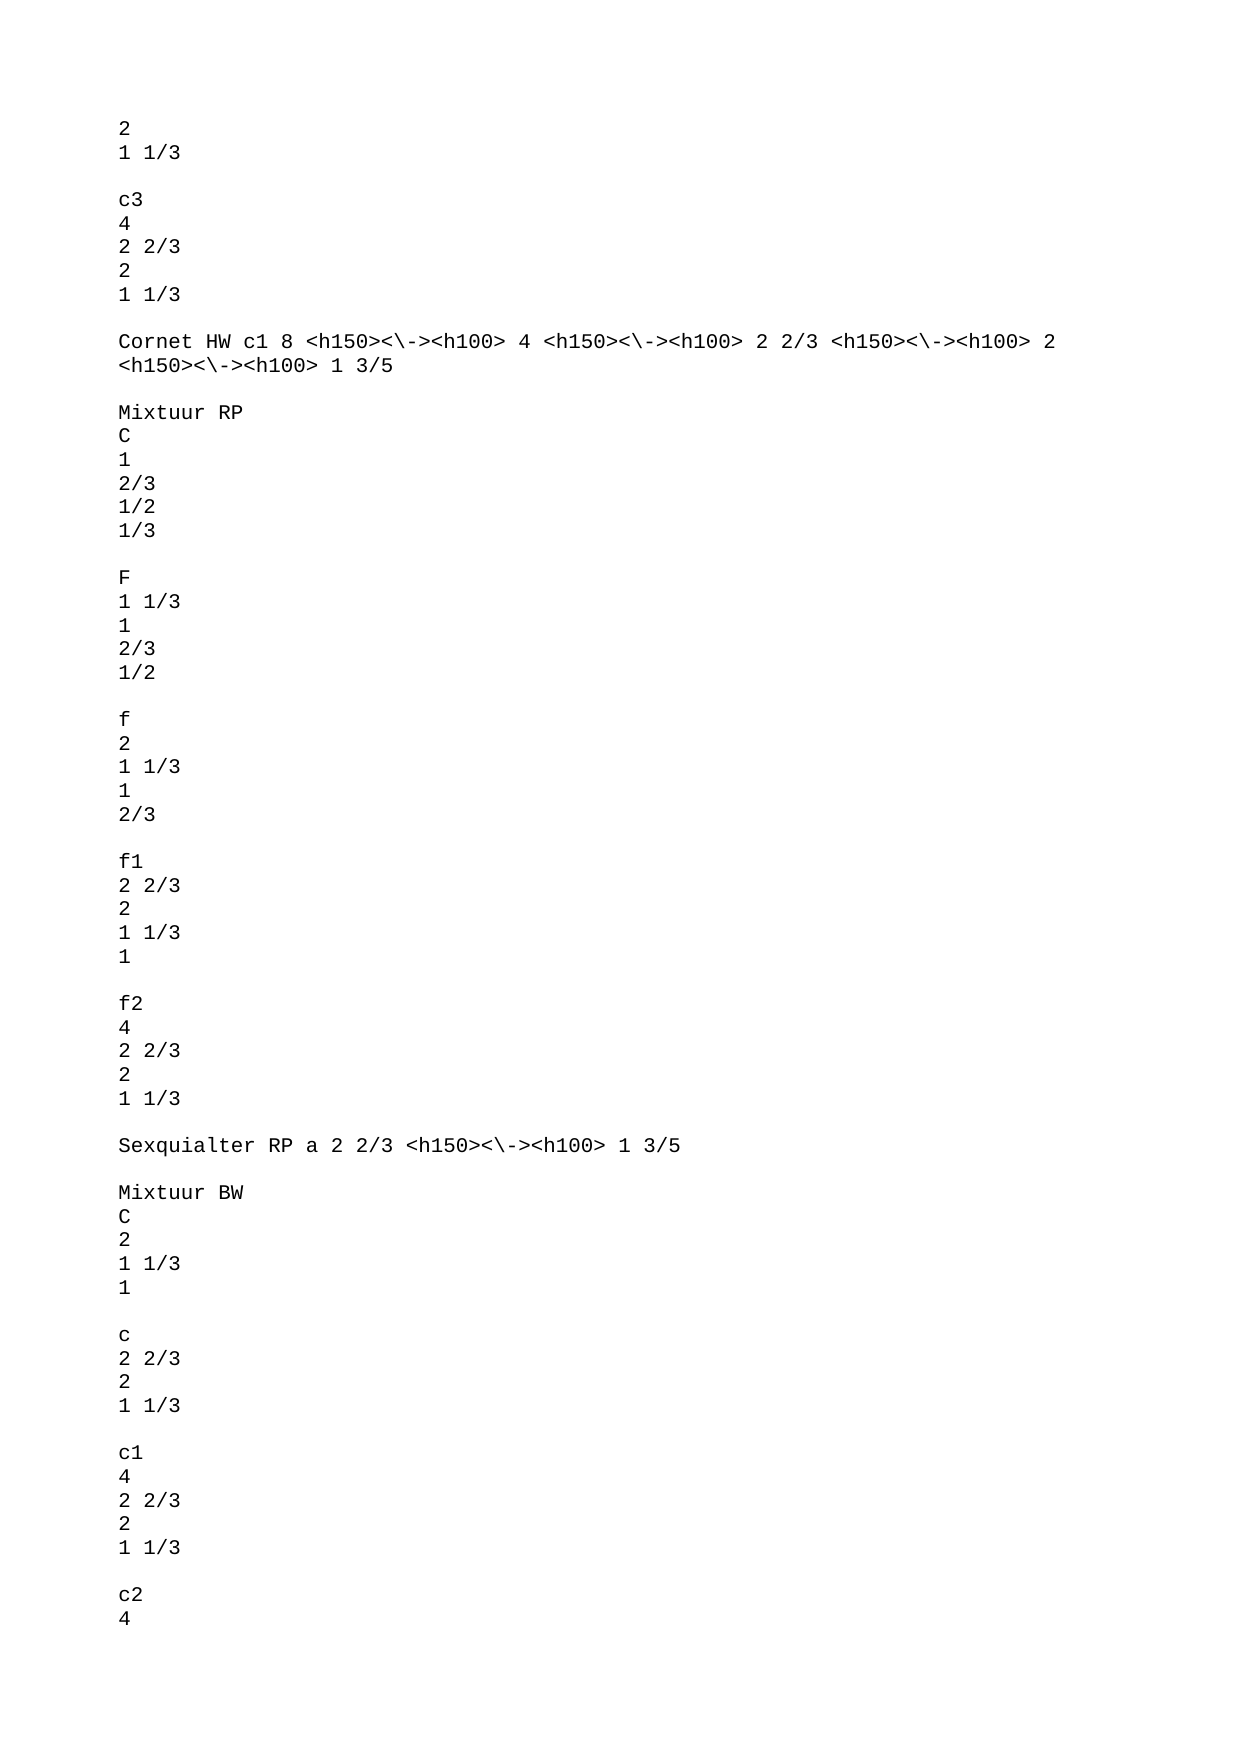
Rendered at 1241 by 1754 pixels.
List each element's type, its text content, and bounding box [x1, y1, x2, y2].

text 1 1/3 [118, 591, 1122, 615]
text 1 1/3 [118, 284, 1122, 307]
text 2 2/3 [118, 875, 1122, 898]
text 2 2/3 [118, 1489, 1122, 1513]
text c2 [118, 1584, 1122, 1608]
text 2/3 [118, 638, 1122, 662]
text 2 [118, 1064, 1122, 1088]
text 1 1/3 [118, 1395, 1122, 1419]
text 1 1/3 [118, 142, 1122, 165]
text Sexquialter RP a 2 2/3 <h150><\-><h100> 1 3/5 [118, 1135, 1122, 1158]
text 4 [118, 1466, 1122, 1489]
text 2 [118, 1513, 1122, 1537]
text Mixtuur RP [118, 402, 1122, 426]
text c [118, 1324, 1122, 1348]
text C [118, 1206, 1122, 1229]
text 4 [118, 1017, 1122, 1040]
text 1 1/3 [118, 922, 1122, 946]
text 2/3 [118, 804, 1122, 827]
text Mixtuur BW [118, 1182, 1122, 1206]
text 1/3 [118, 520, 1122, 544]
text f1 [118, 851, 1122, 875]
text 1 [118, 1277, 1122, 1300]
text 1 1/3 [118, 1537, 1122, 1561]
text 1 [118, 615, 1122, 638]
text 1/2 [118, 496, 1122, 520]
text 2 [118, 1371, 1122, 1395]
text 1 [118, 449, 1122, 473]
text 1 [118, 946, 1122, 969]
text f [118, 709, 1122, 733]
text C [118, 426, 1122, 449]
text 4 [118, 1608, 1122, 1631]
text 2 [118, 1229, 1122, 1253]
text 1 [118, 780, 1122, 804]
text Cornet HW c1 8 <h150><\-><h100> 4 <h150><\-><h100> 2 2/3 <h150><\-><h100> 2 <h150><\-><h100> 1 3/5 [118, 331, 1122, 378]
text 2 [118, 733, 1122, 757]
text 2 [118, 118, 1122, 142]
text 2 2/3 [118, 236, 1122, 260]
text 1/2 [118, 662, 1122, 686]
text 2 [118, 898, 1122, 922]
text c1 [118, 1442, 1122, 1466]
text 1 1/3 [118, 1253, 1122, 1277]
text 2 2/3 [118, 1348, 1122, 1371]
text 2 [118, 260, 1122, 284]
text 2 2/3 [118, 1040, 1122, 1064]
text 1 1/3 [118, 1088, 1122, 1111]
text 1 1/3 [118, 757, 1122, 780]
text F [118, 567, 1122, 591]
text 4 [118, 213, 1122, 236]
text c3 [118, 189, 1122, 213]
text 2/3 [118, 473, 1122, 496]
text f2 [118, 993, 1122, 1017]
